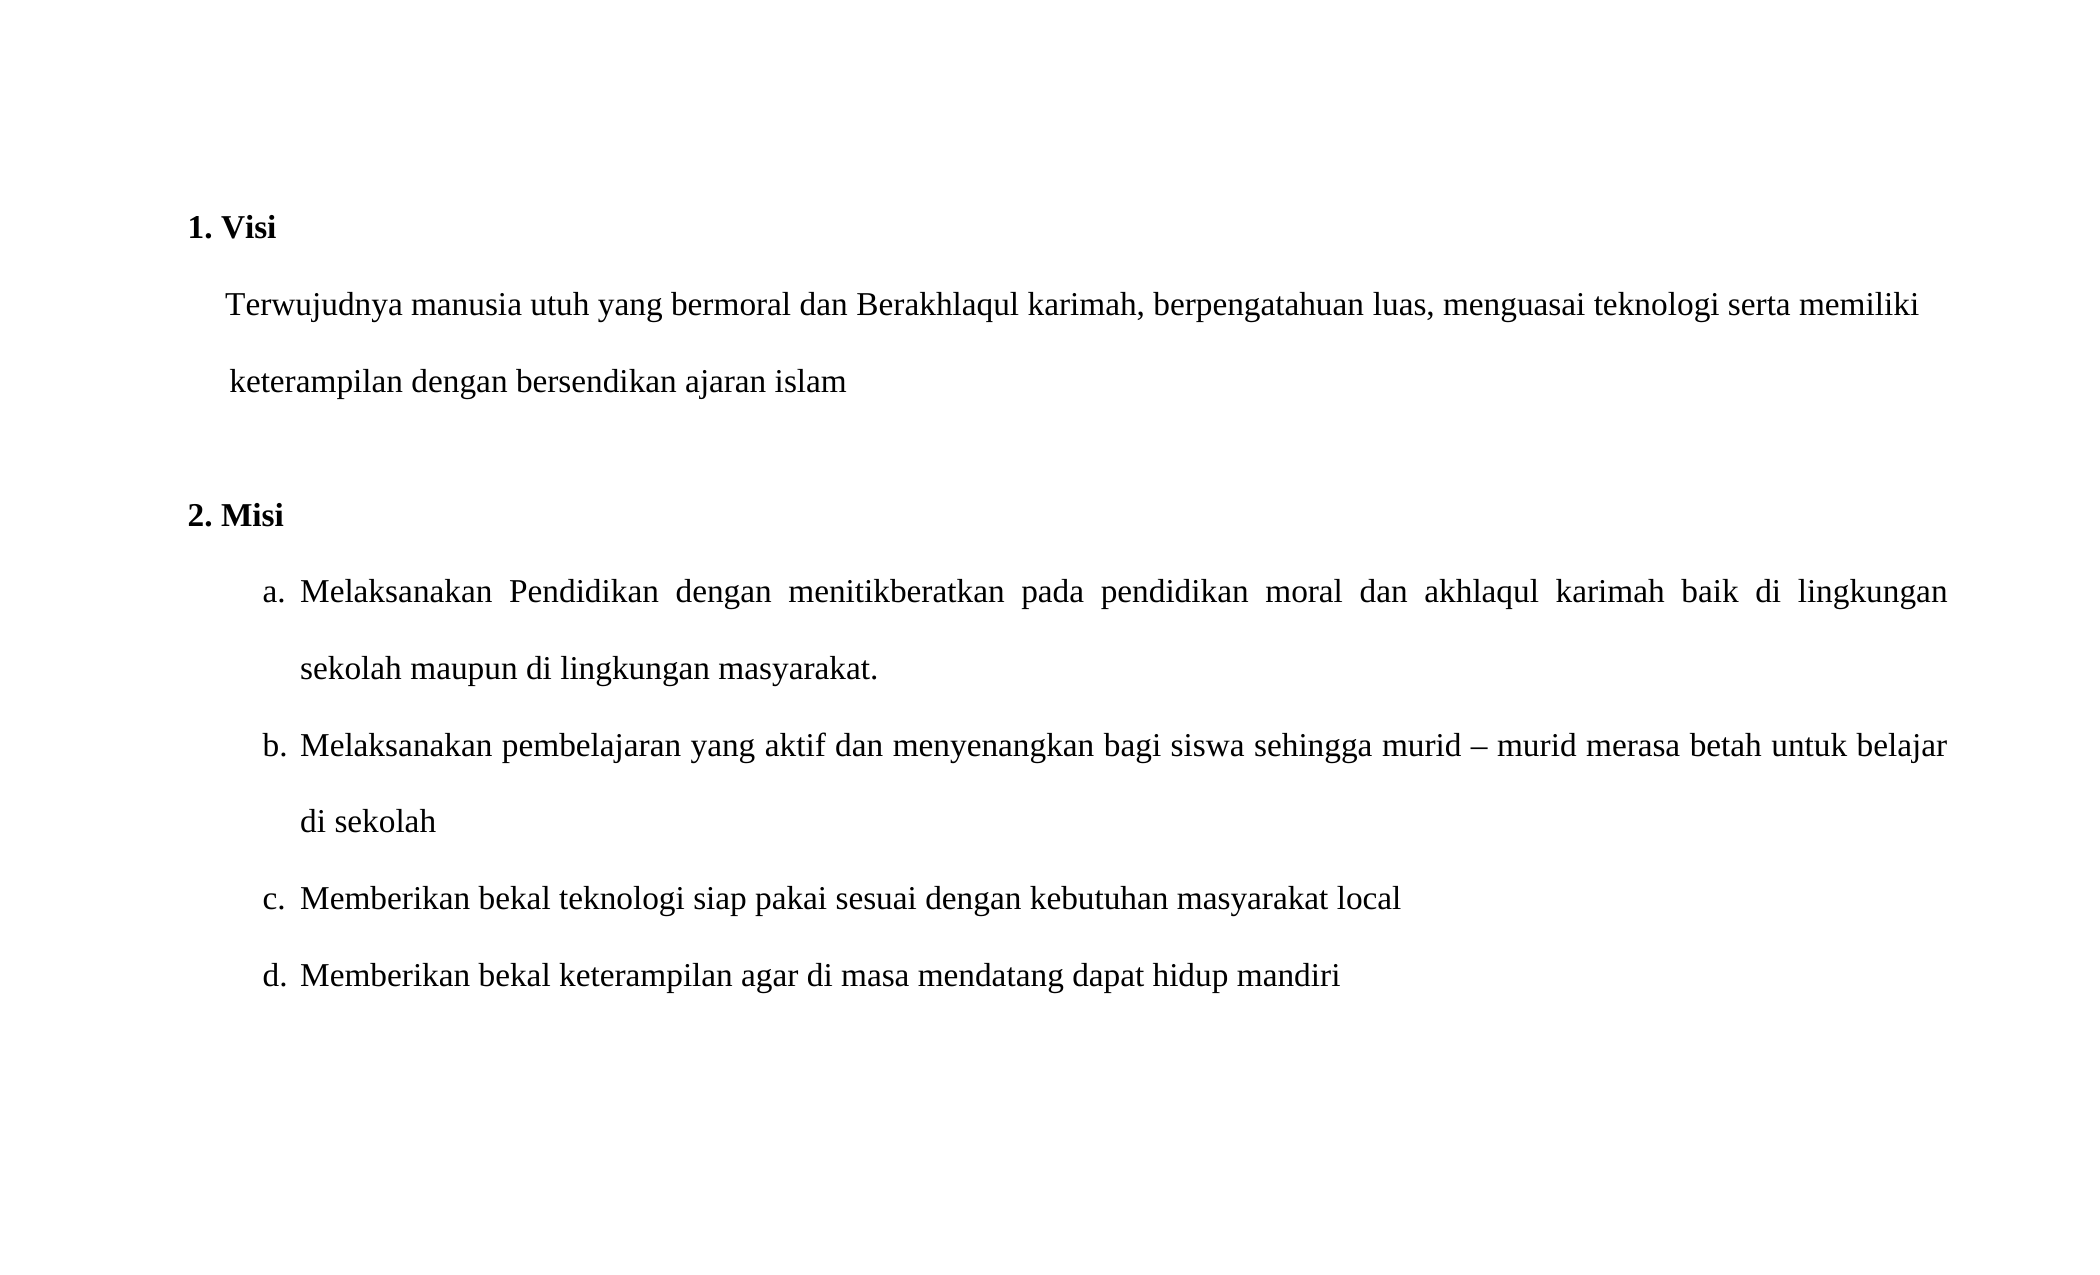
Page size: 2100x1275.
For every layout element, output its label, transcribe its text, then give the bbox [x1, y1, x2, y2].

list Melaksanakan Pendidikan dengan menitikberatkan pada pendidikan moral dan akhlaqul karimah baik di lingkungan sekolah maupun di lingkungan masyarakat. [262, 572, 1950, 687]
text Terwujudnya manusia utuh yang bermoral dan Berakhlaqul karimah, berpengatahuan luas, menguasai teknologi serta memiliki [187, 284, 1950, 322]
list Memberikan bekal teknologi siap pakai sesuai dengan kebutuhan masyarakat local [262, 878, 1950, 917]
text keterampilan dengan bersendikan ajaran islam [187, 361, 1950, 399]
list Melaksanakan pembelajaran yang aktif dan menyenangkan bagi siswa sehingga murid – murid merasa betah untuk belajar di sekolah [262, 725, 1950, 840]
text 1. Visi [187, 207, 1950, 246]
text 2. Misi [187, 495, 1950, 533]
list Memberikan bekal keterampilan agar di masa mendatang dapat hidup mandiri [262, 955, 1950, 993]
